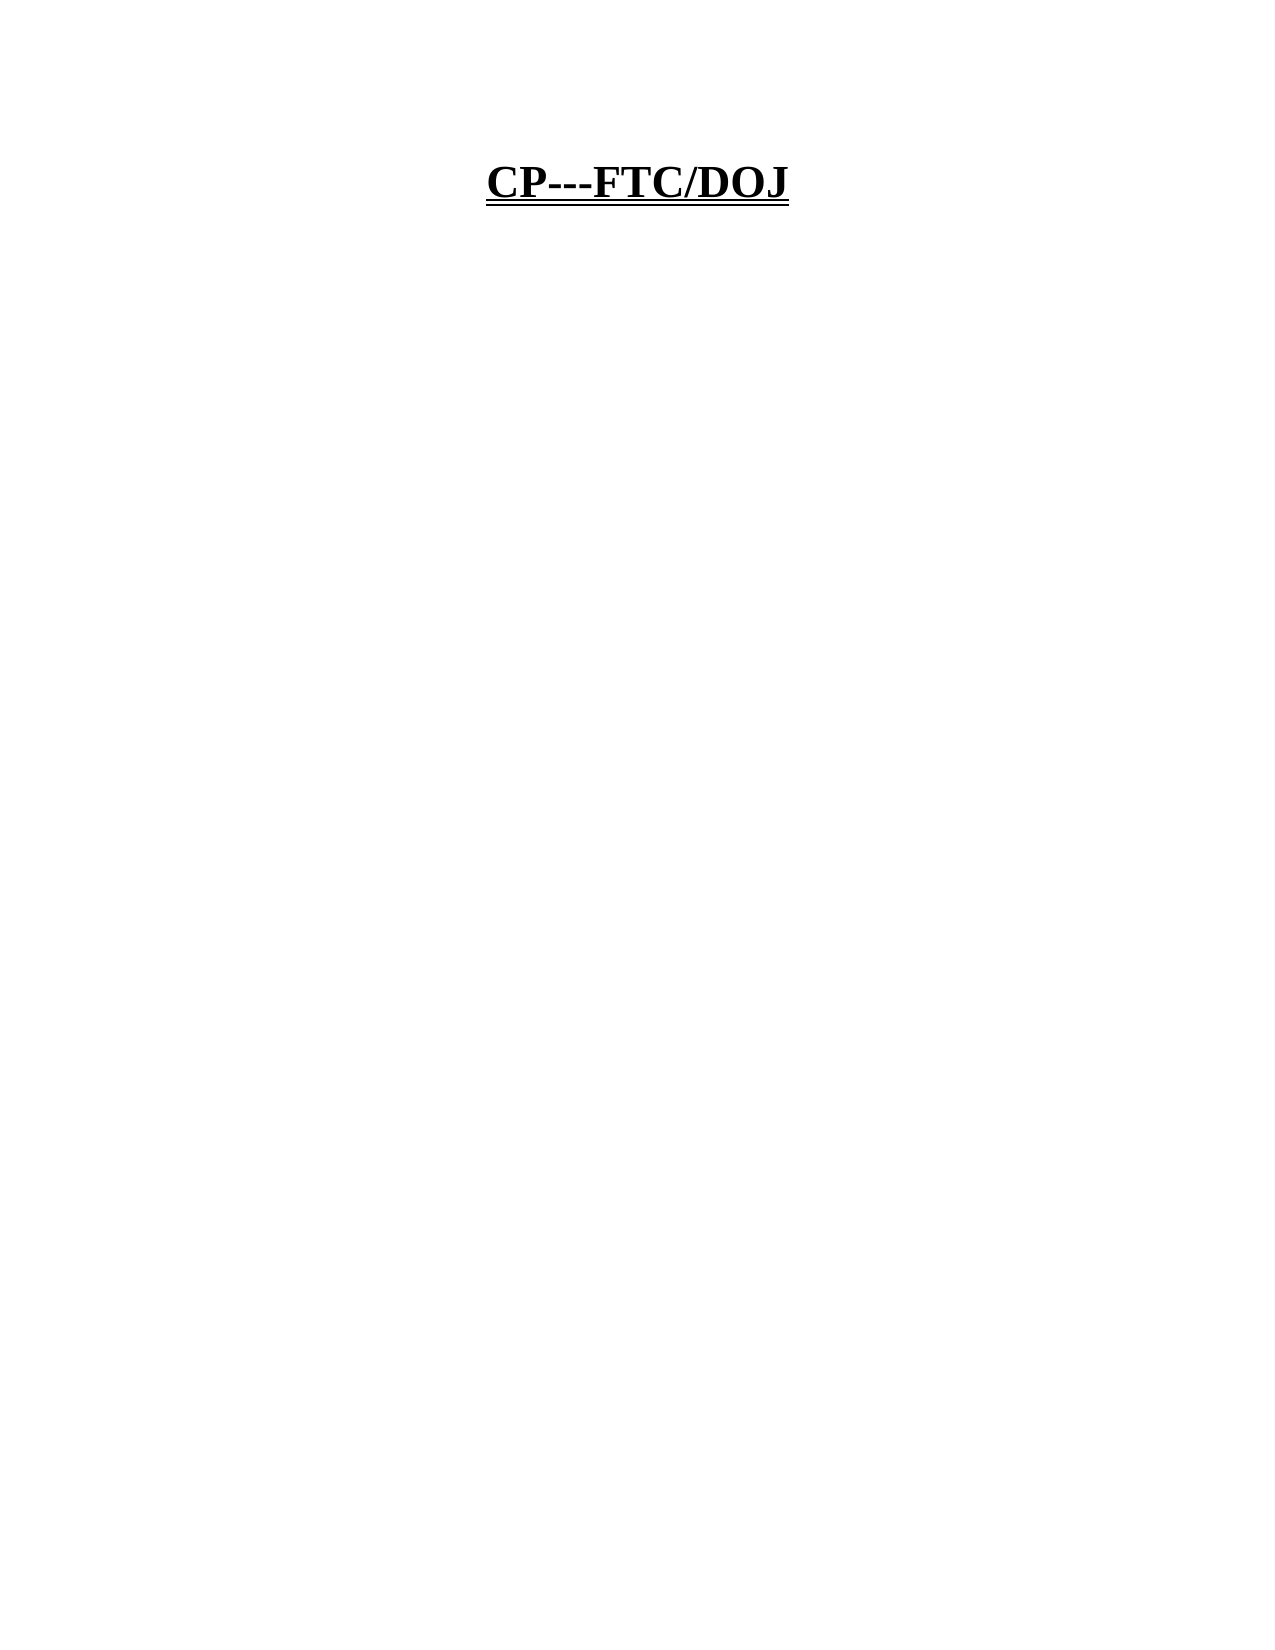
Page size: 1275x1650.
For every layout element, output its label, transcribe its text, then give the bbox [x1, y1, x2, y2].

subtitle CP---FTC/DOJ [150, 154, 1125, 207]
